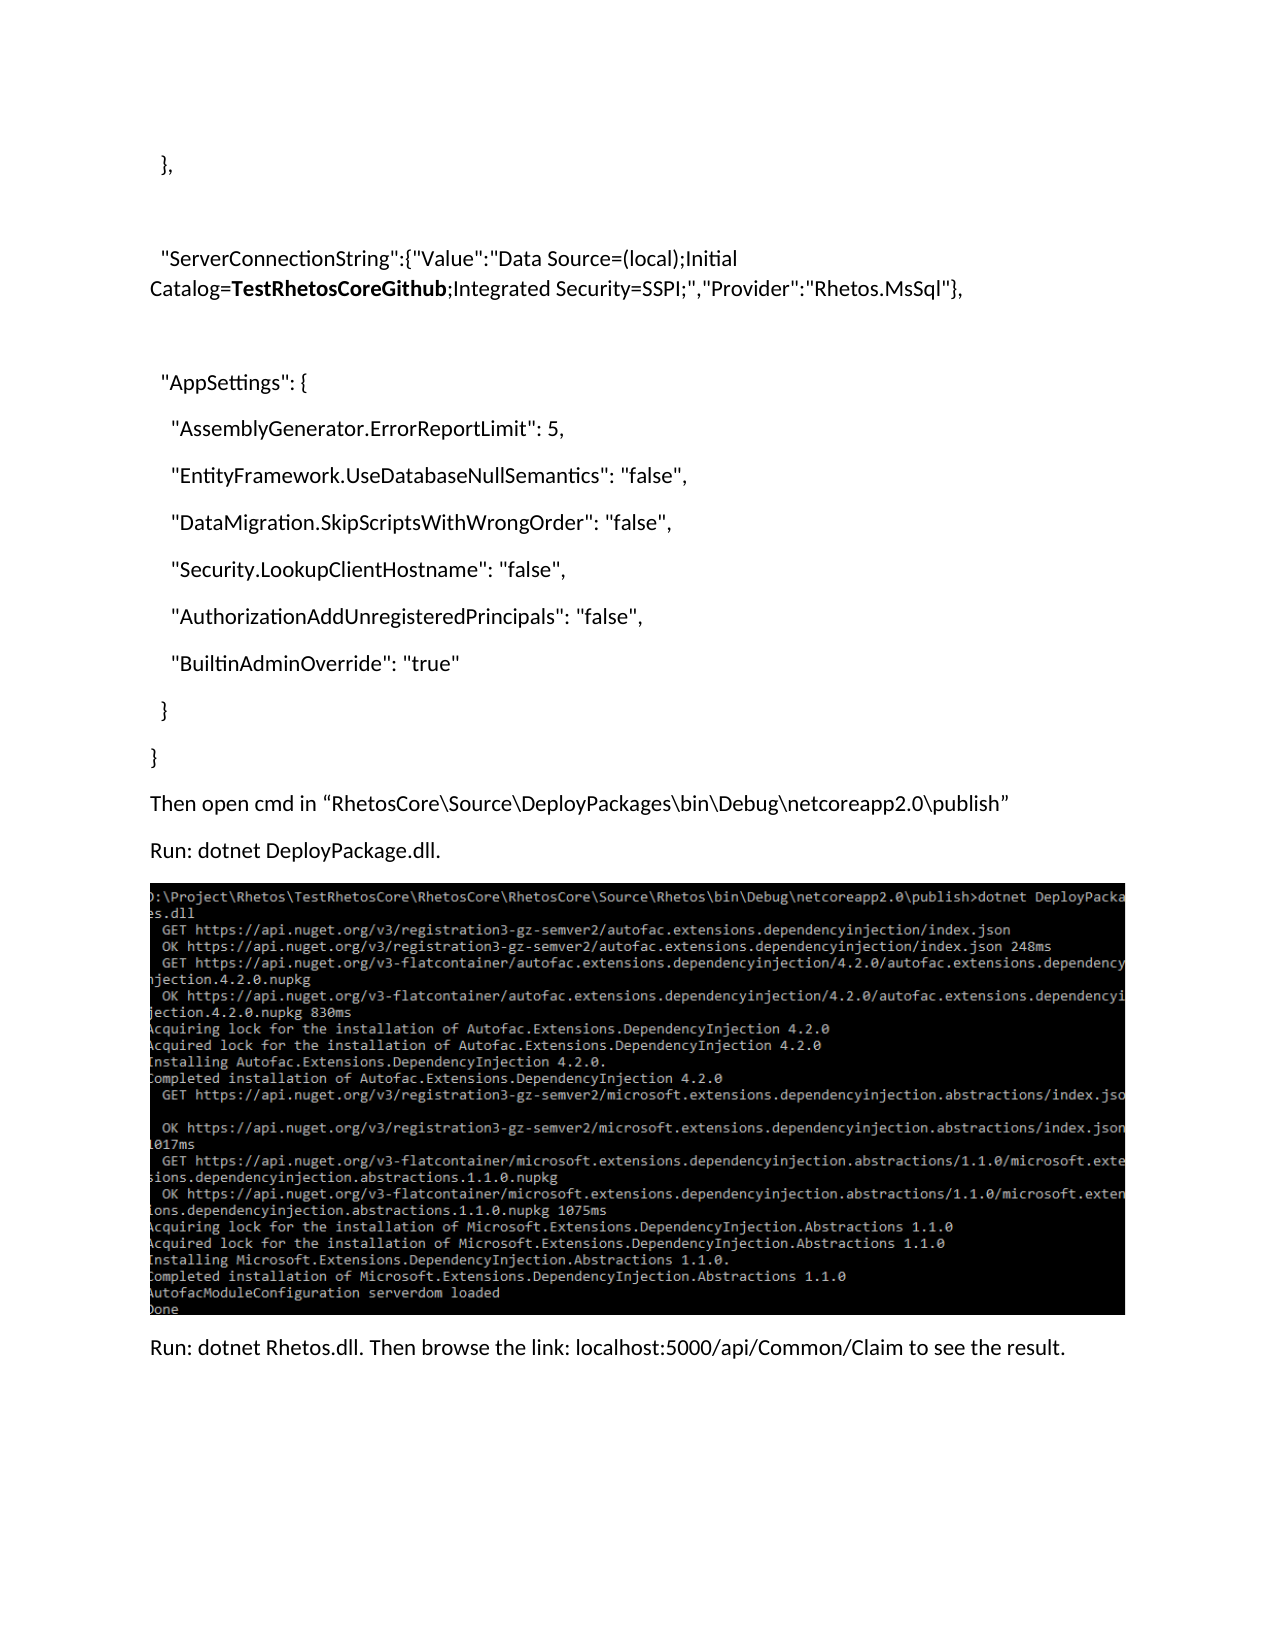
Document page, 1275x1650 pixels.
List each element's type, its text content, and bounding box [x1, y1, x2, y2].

text } [150, 743, 1125, 771]
text Run: dotnet Rhetos.dll. Then browse the link: localhost:5000/api/Common/Claim to see the result. [150, 1333, 1125, 1361]
text }, [150, 150, 1125, 178]
text Then open cmd in “RhetosCore\Source\DeployPackages\bin\Debug\netcoreapp2.0\publish” [150, 789, 1125, 818]
text } [150, 696, 1125, 724]
text "AssemblyGenerator.ErrorReportLimit": 5, [150, 414, 1125, 443]
text "AuthorizationAddUnregisteredPrincipals": "false", [150, 602, 1125, 630]
text "Security.LookupClientHostname": "false", [150, 555, 1125, 583]
picture [150, 883, 1125, 1315]
text "ServerConnectionString":{"Value":"Data Source=(local);Initial Catalog=TestRhetosCoreGithub;Integrated Security=SSPI;","Provider":"Rhetos.MsSql"}, [150, 244, 1125, 302]
text "DataMigration.SkipScriptsWithWrongOrder": "false", [150, 508, 1125, 536]
text "EntityFramework.UseDatabaseNullSemantics": "false", [150, 461, 1125, 489]
text Run: dotnet DeployPackage.dll. [150, 836, 1125, 864]
text "BuiltinAdminOverride": "true" [150, 649, 1125, 677]
text "AppSettings": { [150, 368, 1125, 396]
